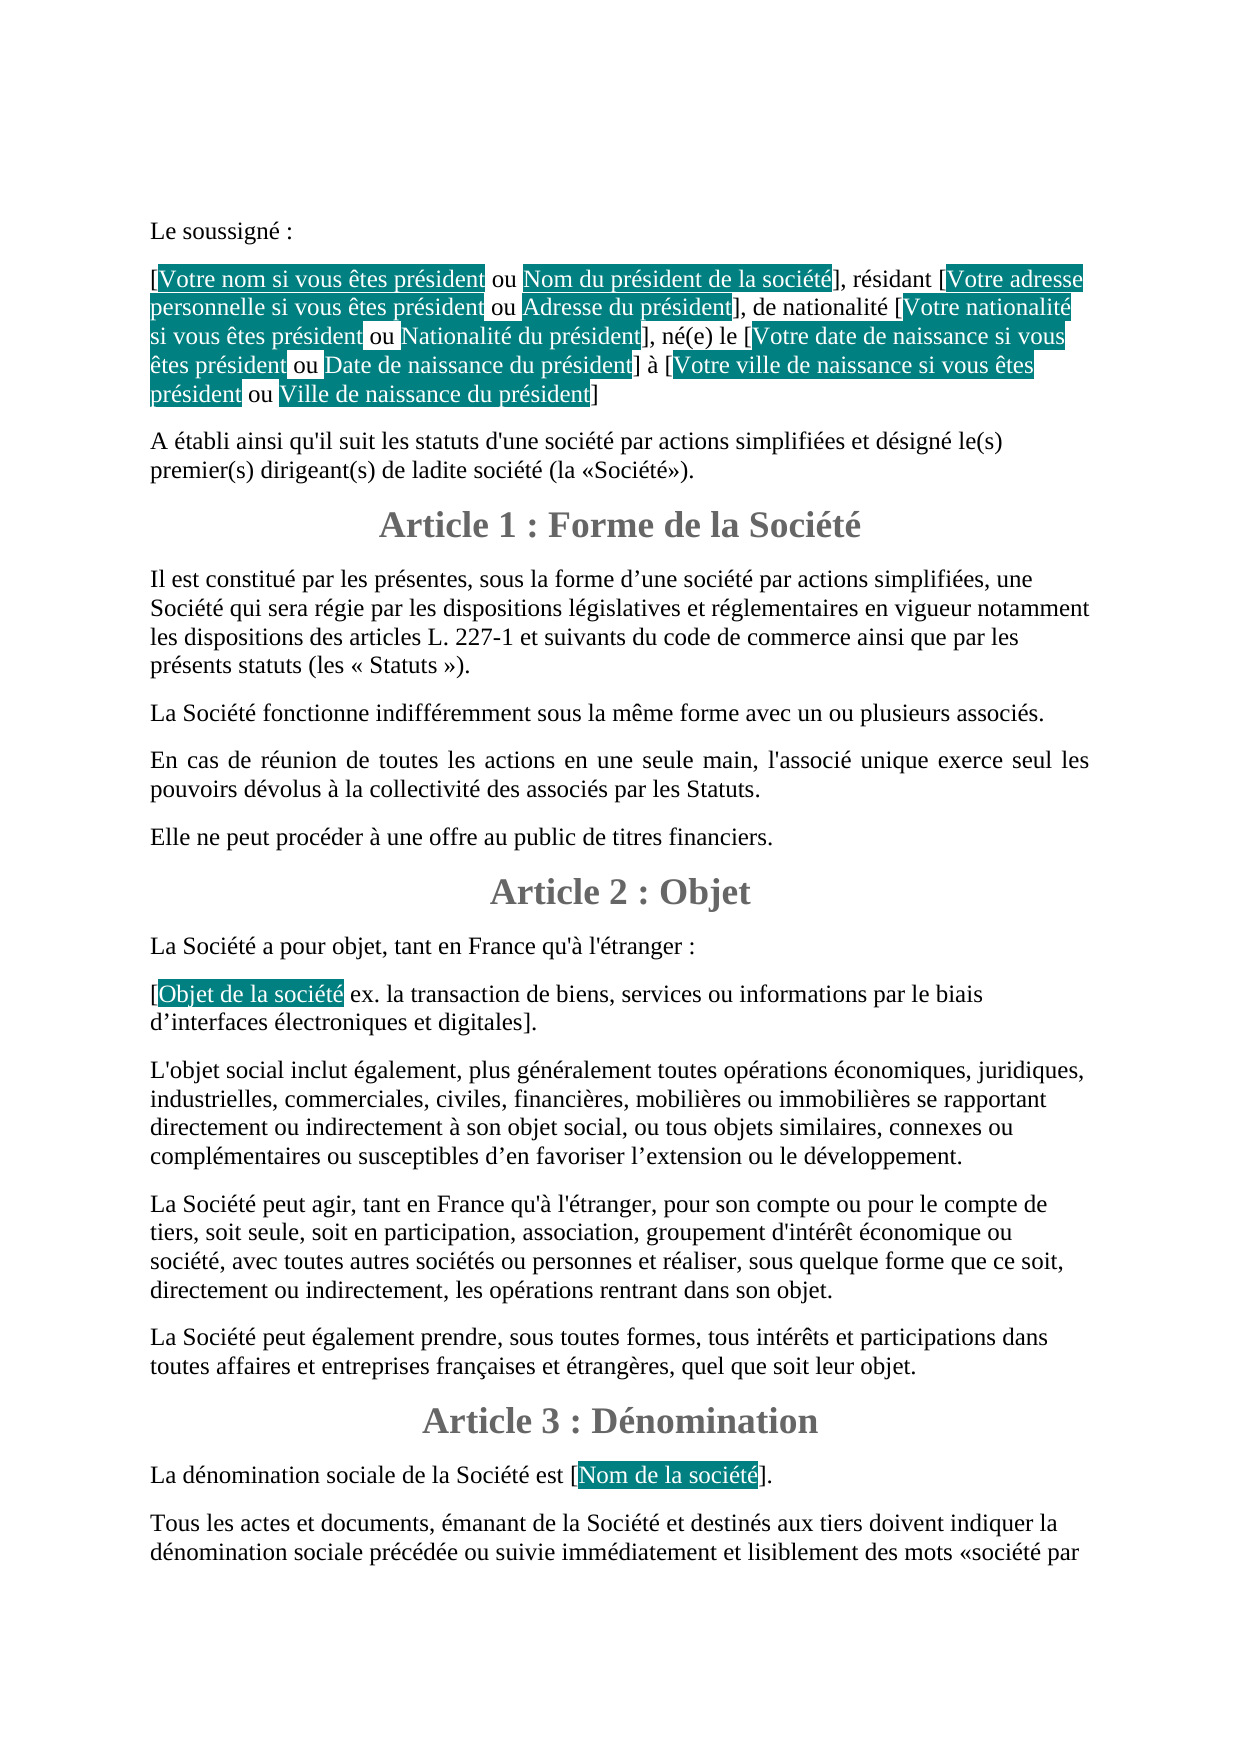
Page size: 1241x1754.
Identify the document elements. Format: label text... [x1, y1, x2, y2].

text La Société peut agir, tant en France qu'à l'étranger, pour son compte ou pour le compte de tiers, soit seule, soit en participation, association, groupement d'intérêt économique ou société, avec toutes autres sociétés ou personnes et réaliser, sous quelque forme que ce soit, directement ou indirectement, les opérations rentrant dans son objet. [150, 1189, 1090, 1304]
text [Votre nom si vous êtes président ou Nom du président de la société], résidant [Votre adresse personnelle si vous êtes président ou Adresse du président], de nationalité [Votre nationalité si vous êtes président ou Nationalité du président], né(e) le [Votre date de naissance si vous êtes président ou Date de naissance du président] à [Votre ville de naissance si vous êtes président ou Ville de naissance du président] [150, 264, 1090, 407]
text Article 2 : Objet [150, 869, 1090, 912]
text Il est constitué par les présentes, sous la forme d’une société par actions simplifiées, une Société qui sera régie par les dispositions législatives et réglementaires en vigueur notamment les dispositions des articles L. 227-1 et suivants du code de commerce ainsi que par les présents statuts (les « Statuts »). [150, 564, 1090, 679]
text Elle ne peut procéder à une offre au public de titres financiers. [150, 822, 1090, 851]
text La Société peut également prendre, sous toutes formes, tous intérêts et participations dans toutes affaires et entreprises françaises et étrangères, quel que soit leur objet. [150, 1322, 1090, 1380]
text Le soussigné : [150, 216, 1090, 245]
text A établi ainsi qu'il suit les statuts d'une société par actions simplifiées et désigné le(s) premier(s) dirigeant(s) de ladite société (la «Société»). [150, 426, 1090, 484]
text La Société a pour objet, tant en France qu'à l'étranger : [150, 931, 1090, 960]
text [Objet de la société ex. la transaction de biens, services ou informations par le biais d’interfaces électroniques et digitales]. [150, 979, 1090, 1036]
text Article 3 : Dénomination [150, 1399, 1090, 1442]
text Article 1 : Forme de la Société [150, 502, 1090, 546]
text L'objet social inclut également, plus généralement toutes opérations économiques, juridiques, industrielles, commerciales, civiles, financières, mobilières ou immobilières se rapportant directement ou indirectement à son objet social, ou tous objets similaires, connexes ou complémentaires ou susceptibles d’en favoriser l’extension ou le développement. [150, 1055, 1090, 1170]
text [150, 1508, 1090, 1566]
text La dénomination sociale de la Société est [Nom de la société]. [150, 1461, 578, 1489]
text La Société fonctionne indifféremment sous la même forme avec un ou plusieurs associés. [150, 698, 1090, 727]
text En cas de réunion de toutes les actions en une seule main, l'associé unique exerce seul les pouvoirs dévolus à la collectivité des associés par les Statuts. [150, 746, 1090, 803]
text La dénomination sociale de la Société est [Nom de la société]. [758, 1461, 1090, 1489]
